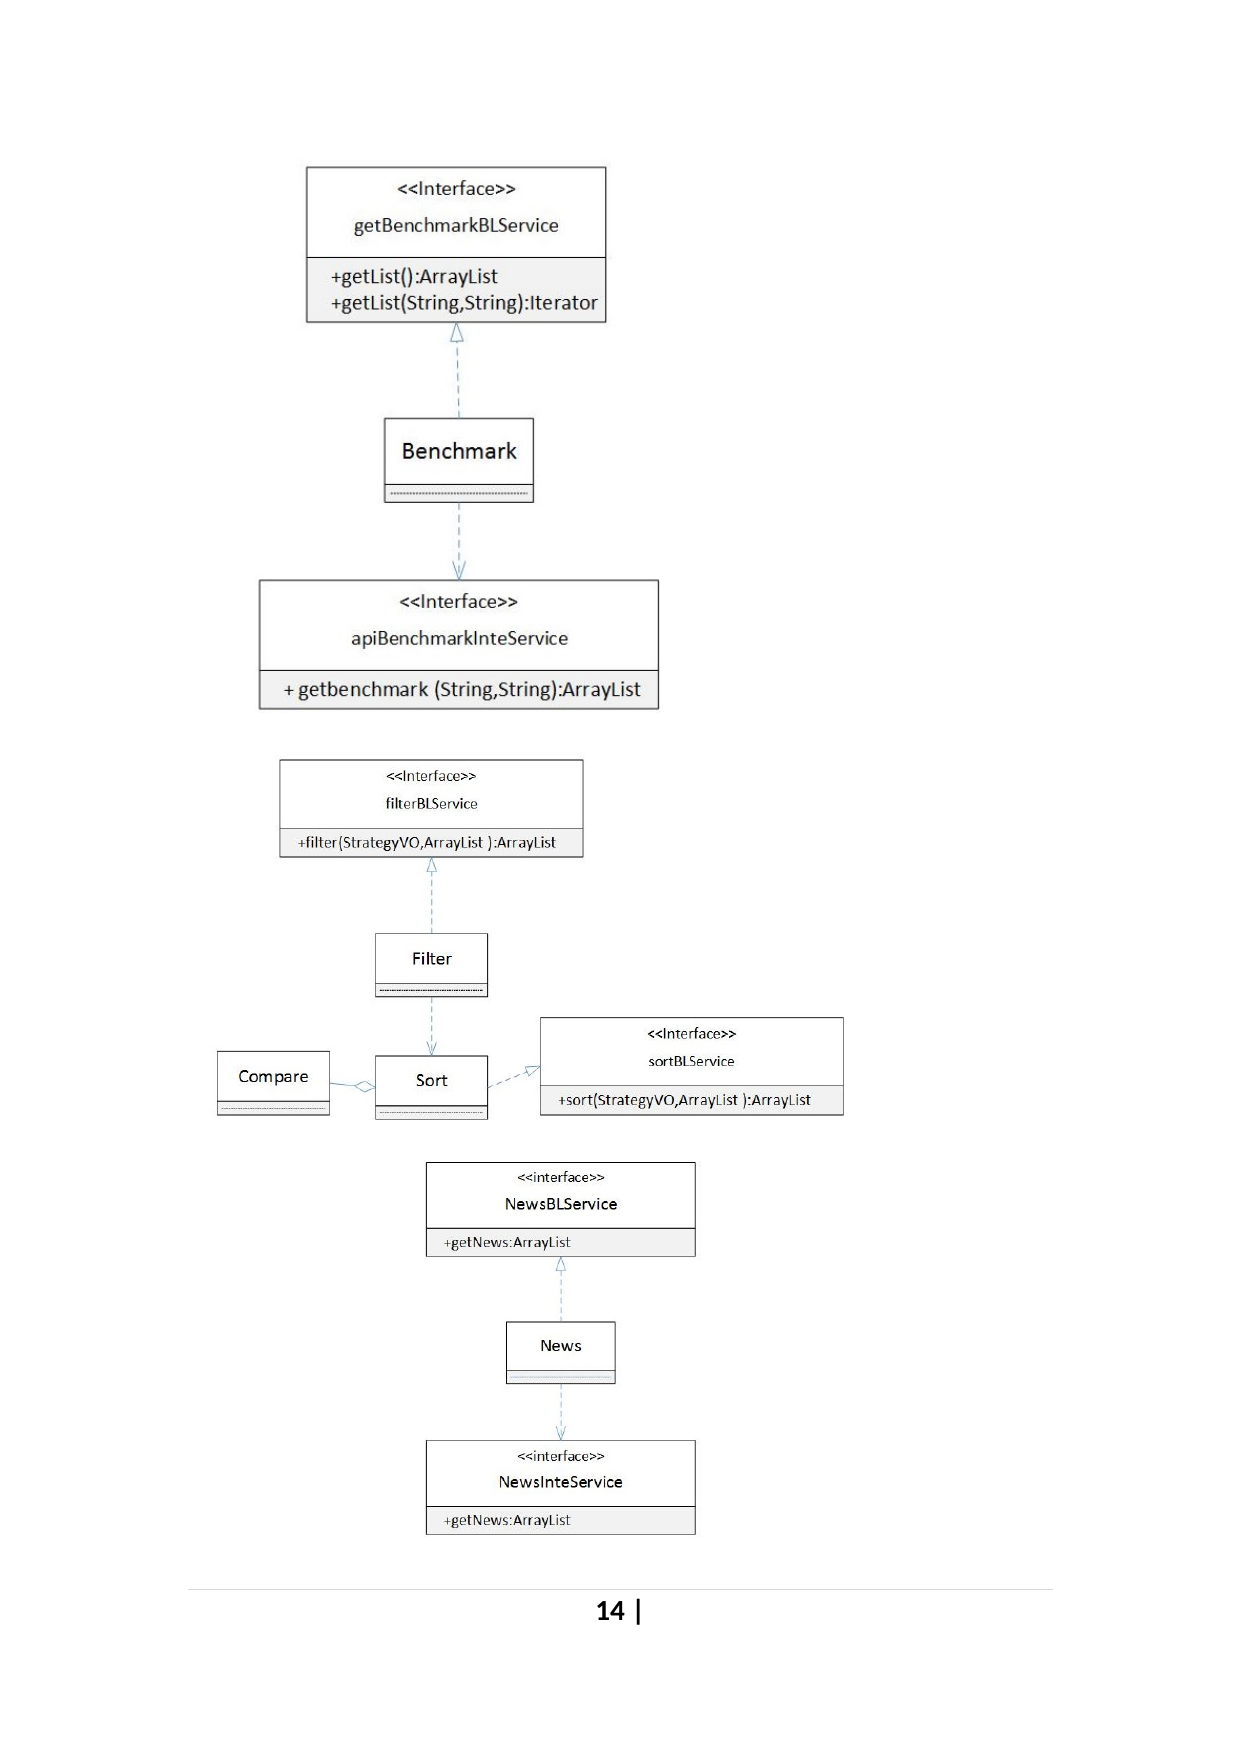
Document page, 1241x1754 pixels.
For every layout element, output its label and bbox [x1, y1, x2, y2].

picture [187, 739, 844, 1120]
picture [187, 1143, 845, 1538]
picture [187, 154, 661, 713]
